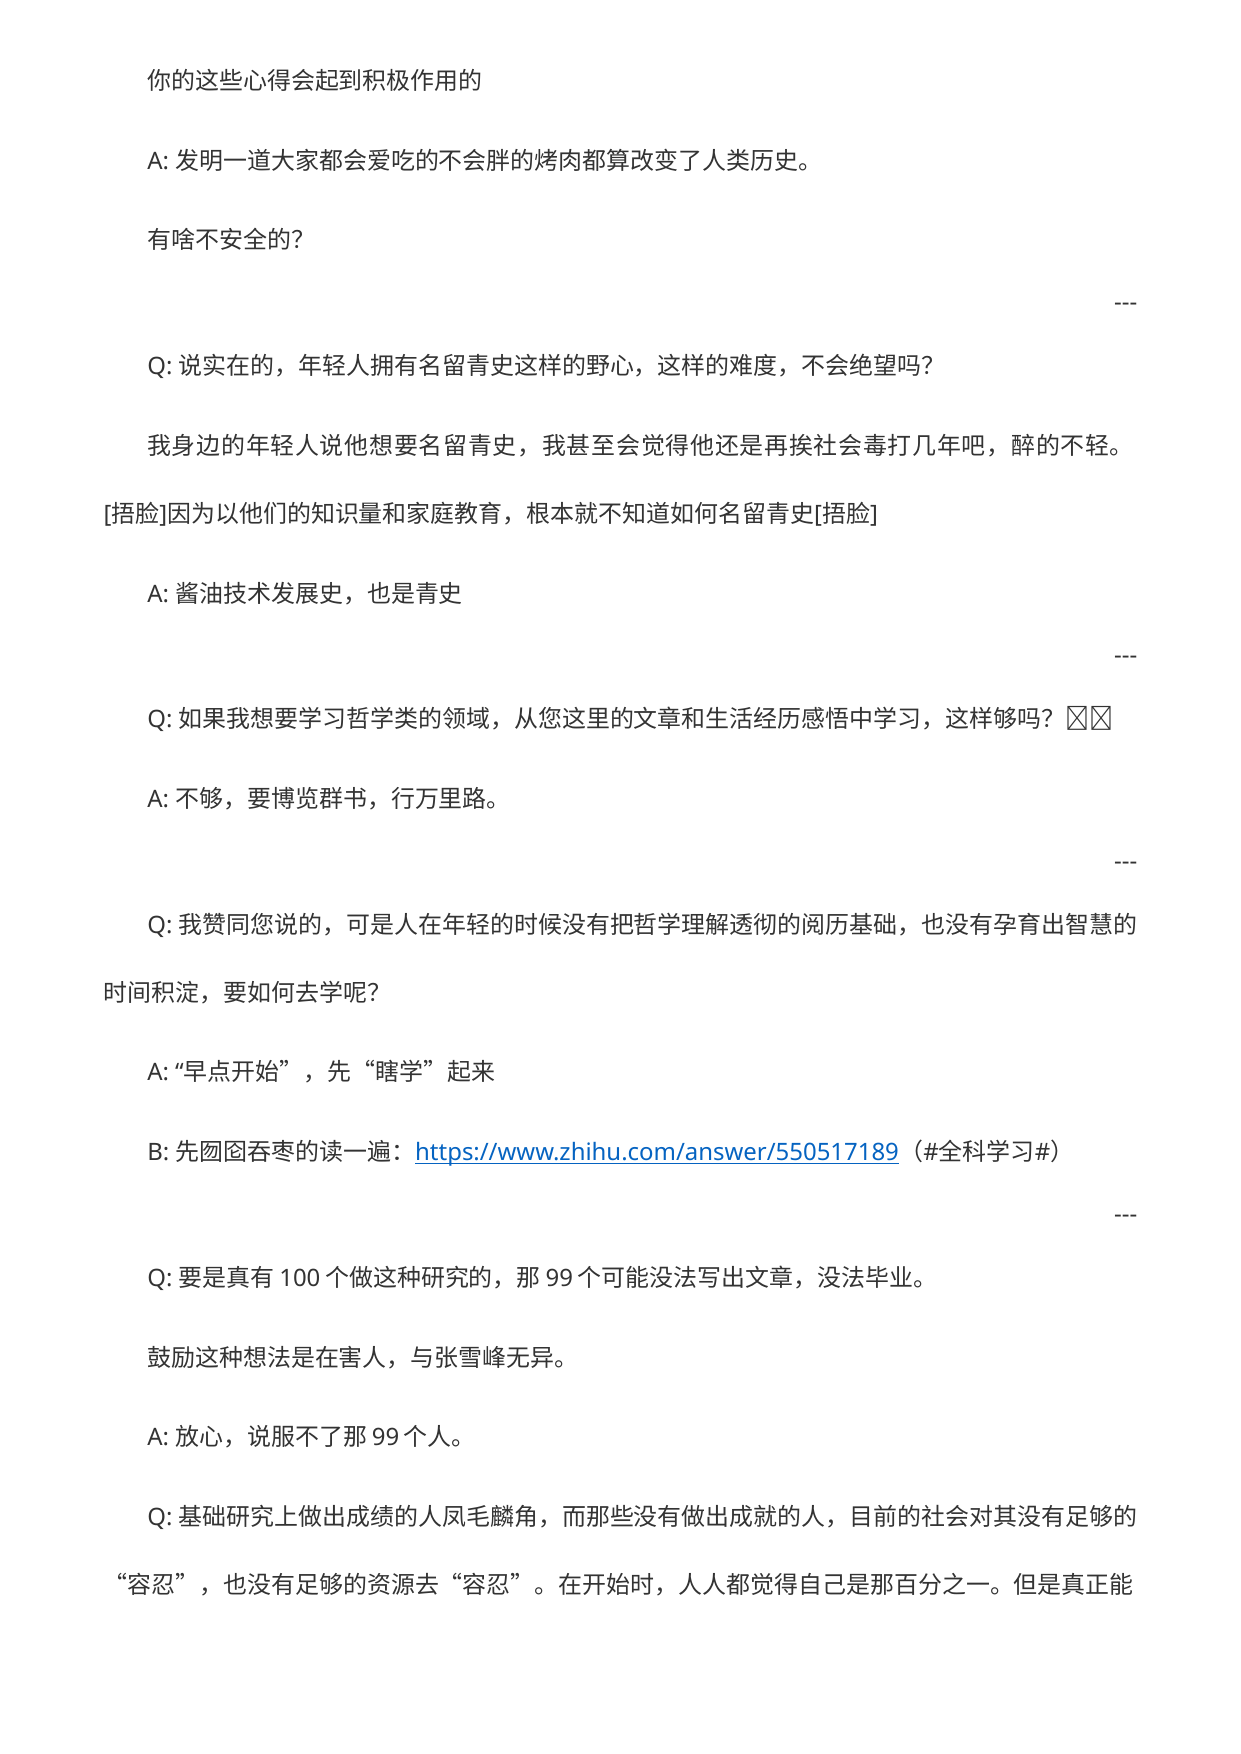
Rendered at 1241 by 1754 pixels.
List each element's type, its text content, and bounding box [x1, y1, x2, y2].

text Q: 如果我想要学习哲学类的领域，从您这里的文章和生活经历感悟中学习，这样够吗？🤔🤔 [103, 683, 1137, 751]
text A: 发明一道大家都会爱吃的不会胖的烤肉都算改变了人类历史。 [103, 125, 1137, 193]
text --- [103, 843, 1137, 877]
text Q: 要是真有100个做这种研究的，那99个可能没法写出文章，没法毕业。 [103, 1242, 1137, 1310]
text A: 放心，说服不了那99个人。 [103, 1401, 1137, 1469]
text A: 不够，要博览群书，行万里路。 [103, 763, 1137, 831]
text A: 酱油技术发展史，也是青史 [103, 558, 1137, 626]
text 你的这些心得会起到积极作用的 [103, 45, 1137, 113]
text 我身边的年轻人说他想要名留青史，我甚至会觉得他还是再挨社会毒打几年吧，醉的不轻。[捂脸]因为以他们的知识量和家庭教育，根本就不知道如何名留青史[捂脸] [103, 410, 1137, 546]
text 鼓励这种想法是在害人，与张雪峰无异。 [103, 1322, 1137, 1389]
text A: “早点开始”，先“瞎学”起来 [103, 1036, 1137, 1104]
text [103, 1481, 1137, 1617]
text Q: 说实在的，年轻人拥有名留青史这样的野心，这样的难度，不会绝望吗？ [103, 330, 1137, 398]
text Q: 我赞同您说的，可是人在年轻的时候没有把哲学理解透彻的阅历基础，也没有孕育出智慧的时间积淀，要如何去学呢？ [103, 889, 1137, 1024]
text --- [103, 1196, 1137, 1230]
text --- [103, 284, 1137, 318]
text 有啥不安全的？ [103, 204, 1137, 272]
text B: 先囫囵吞枣的读一遍：https://www.zhihu.com/answer/550517189（#全科学习#） [103, 1116, 1137, 1184]
text --- [103, 637, 1137, 671]
